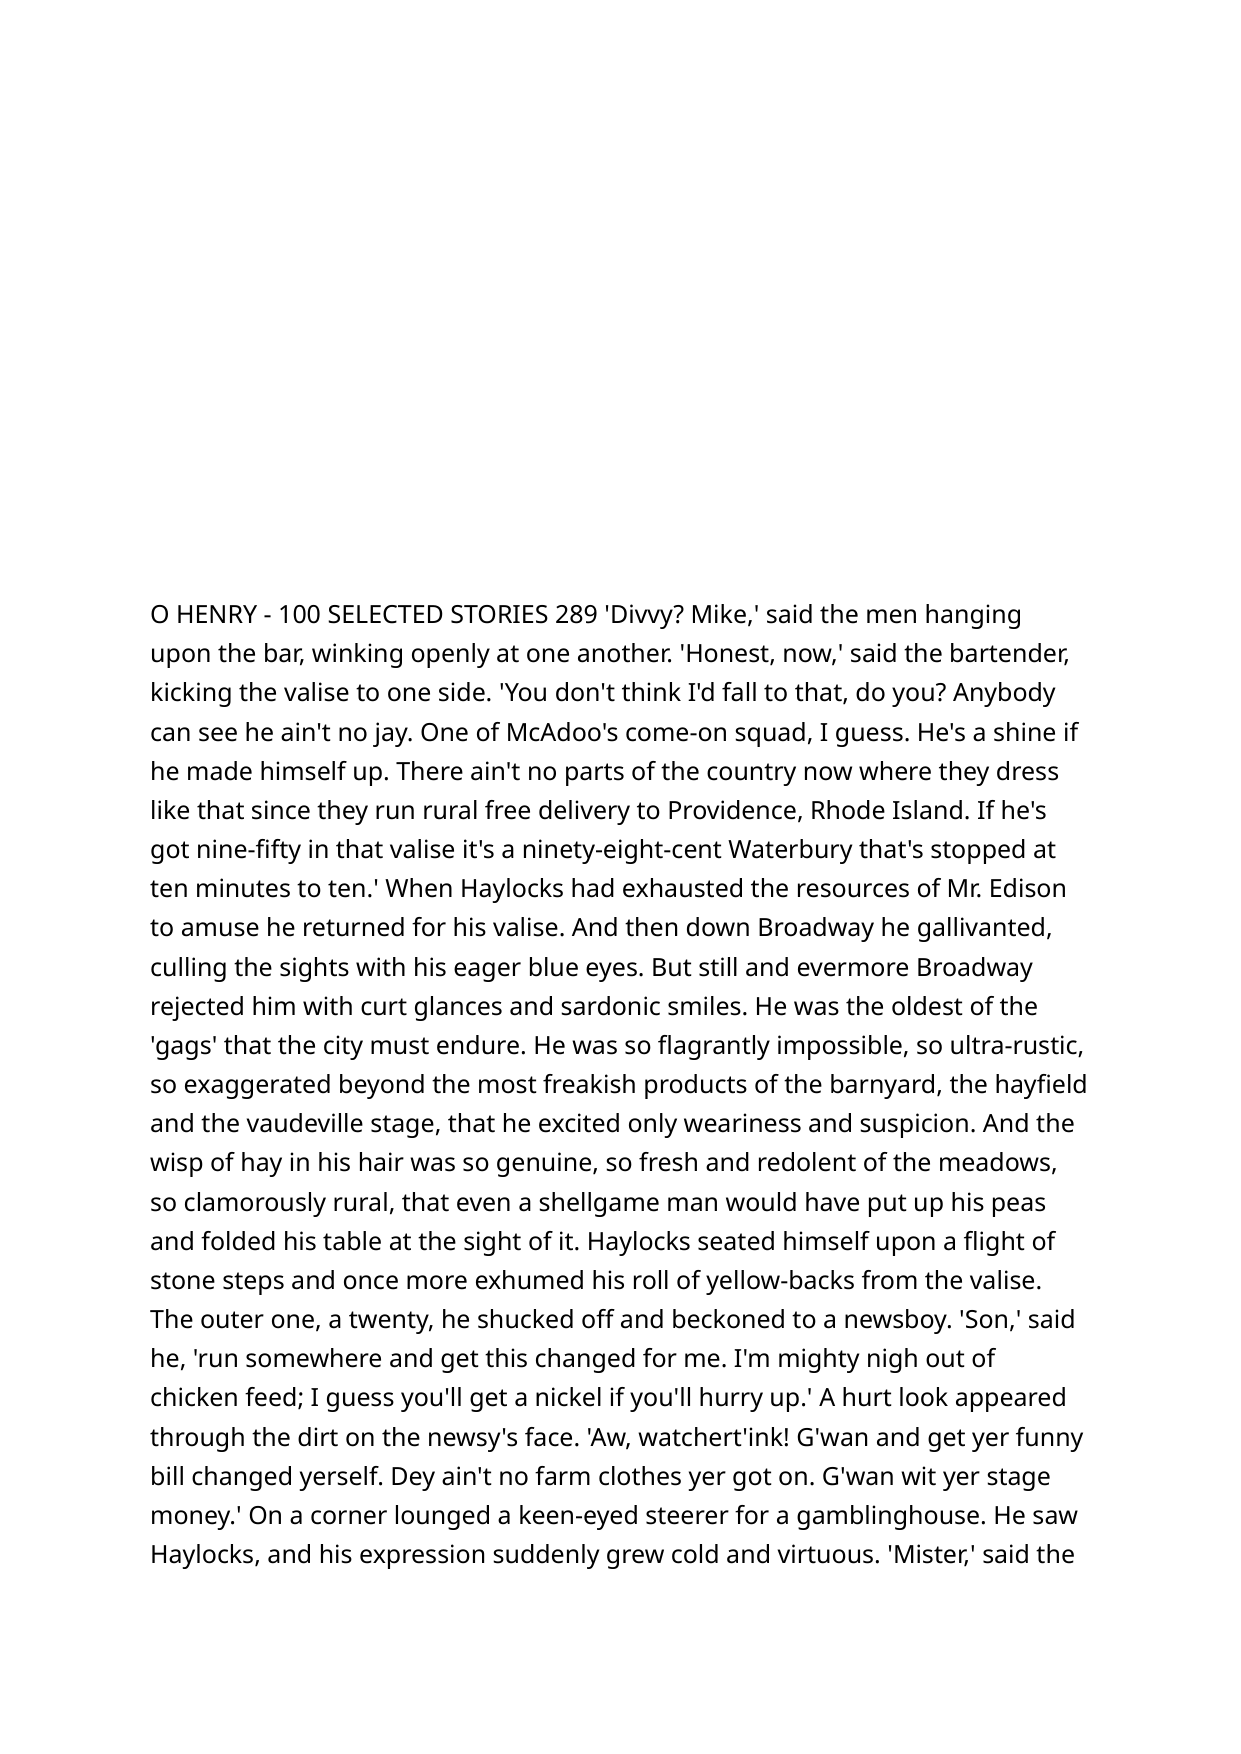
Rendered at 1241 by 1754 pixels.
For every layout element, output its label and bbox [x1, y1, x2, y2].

text [150, 597, 1090, 1571]
